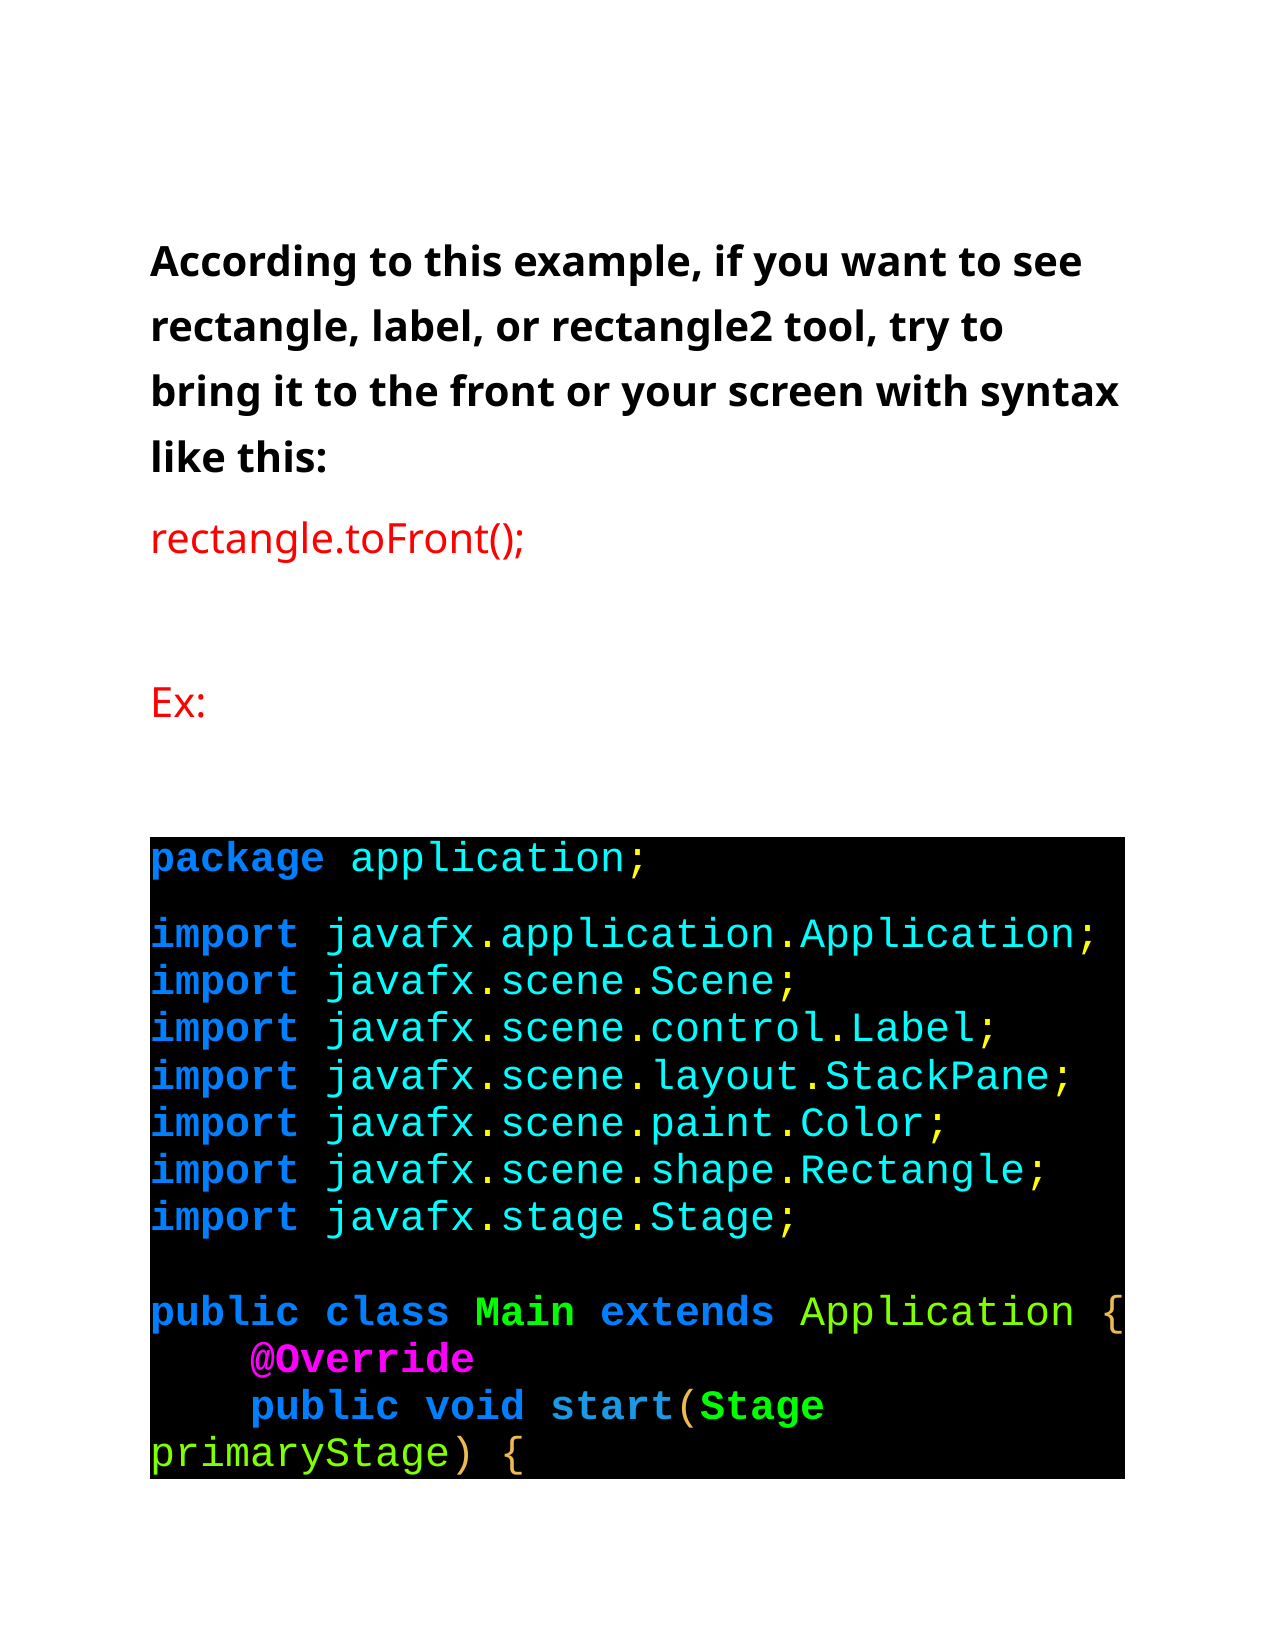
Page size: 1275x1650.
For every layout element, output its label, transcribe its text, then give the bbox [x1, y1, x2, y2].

text rectangle.toFront(); [150, 509, 1125, 566]
text import javafx.application.Application; [150, 913, 1125, 960]
text import javafx.scene.control.Label; [150, 1007, 1125, 1054]
text import javafx.scene.Scene; [150, 960, 1125, 1007]
text public class Main extends Application { [150, 1290, 1125, 1337]
text @Override [150, 1337, 1125, 1385]
text import javafx.stage.Stage; [150, 1196, 1125, 1243]
text package application; [150, 837, 1125, 884]
text public void start(Stage primaryStage) { [150, 1385, 1125, 1479]
text According to this example, if you want to see rectangle, label, or rectangle2 tool, try to bring it to the front or your screen with syntax like this: [150, 232, 1125, 484]
text import javafx.scene.paint.Color; [150, 1102, 1125, 1149]
text import javafx.scene.shape.Rectangle; [150, 1149, 1125, 1196]
text import javafx.scene.layout.StackPane; [150, 1054, 1125, 1102]
text Ex: [150, 673, 1125, 730]
